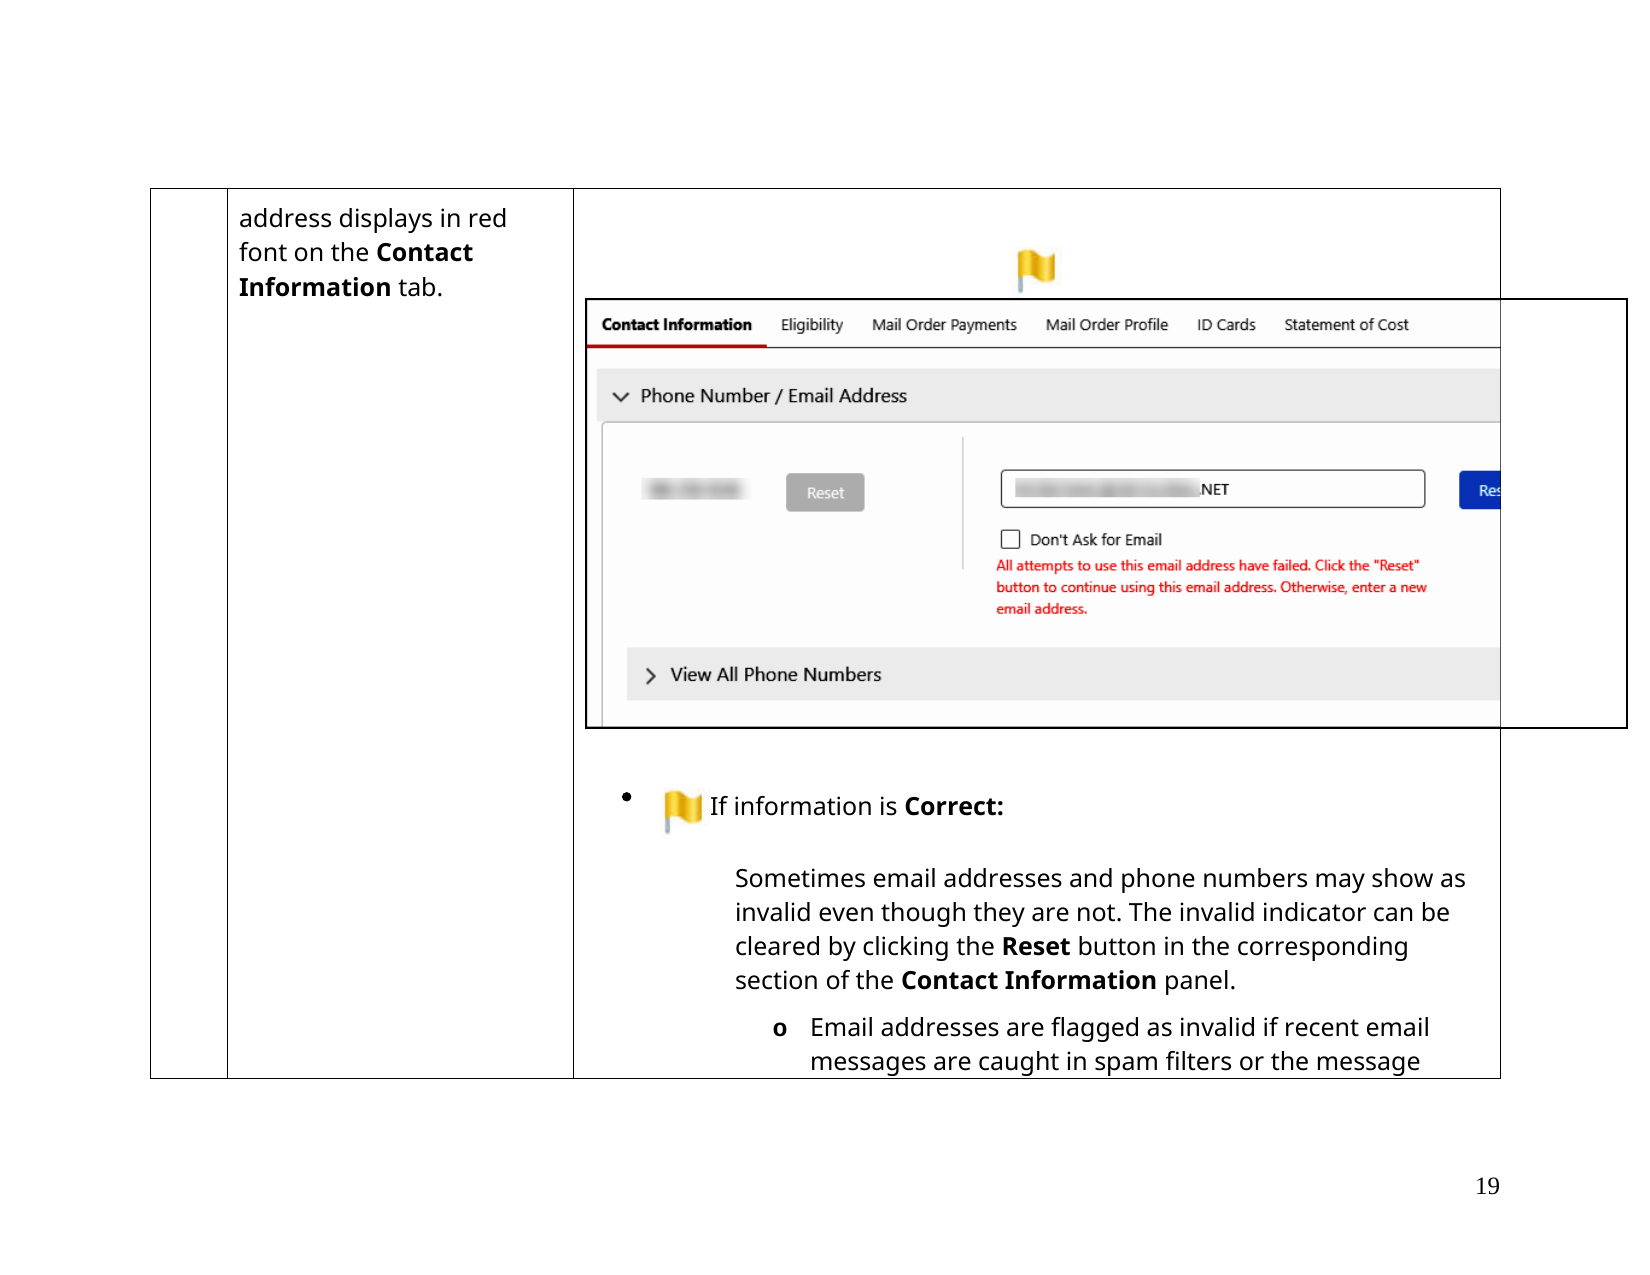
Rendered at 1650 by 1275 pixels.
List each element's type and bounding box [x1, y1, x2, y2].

table_cell [228, 189, 573, 1078]
picture [659, 788, 710, 839]
picture [1012, 247, 1063, 298]
picture [587, 300, 1501, 727]
table_cell [574, 189, 1500, 1078]
